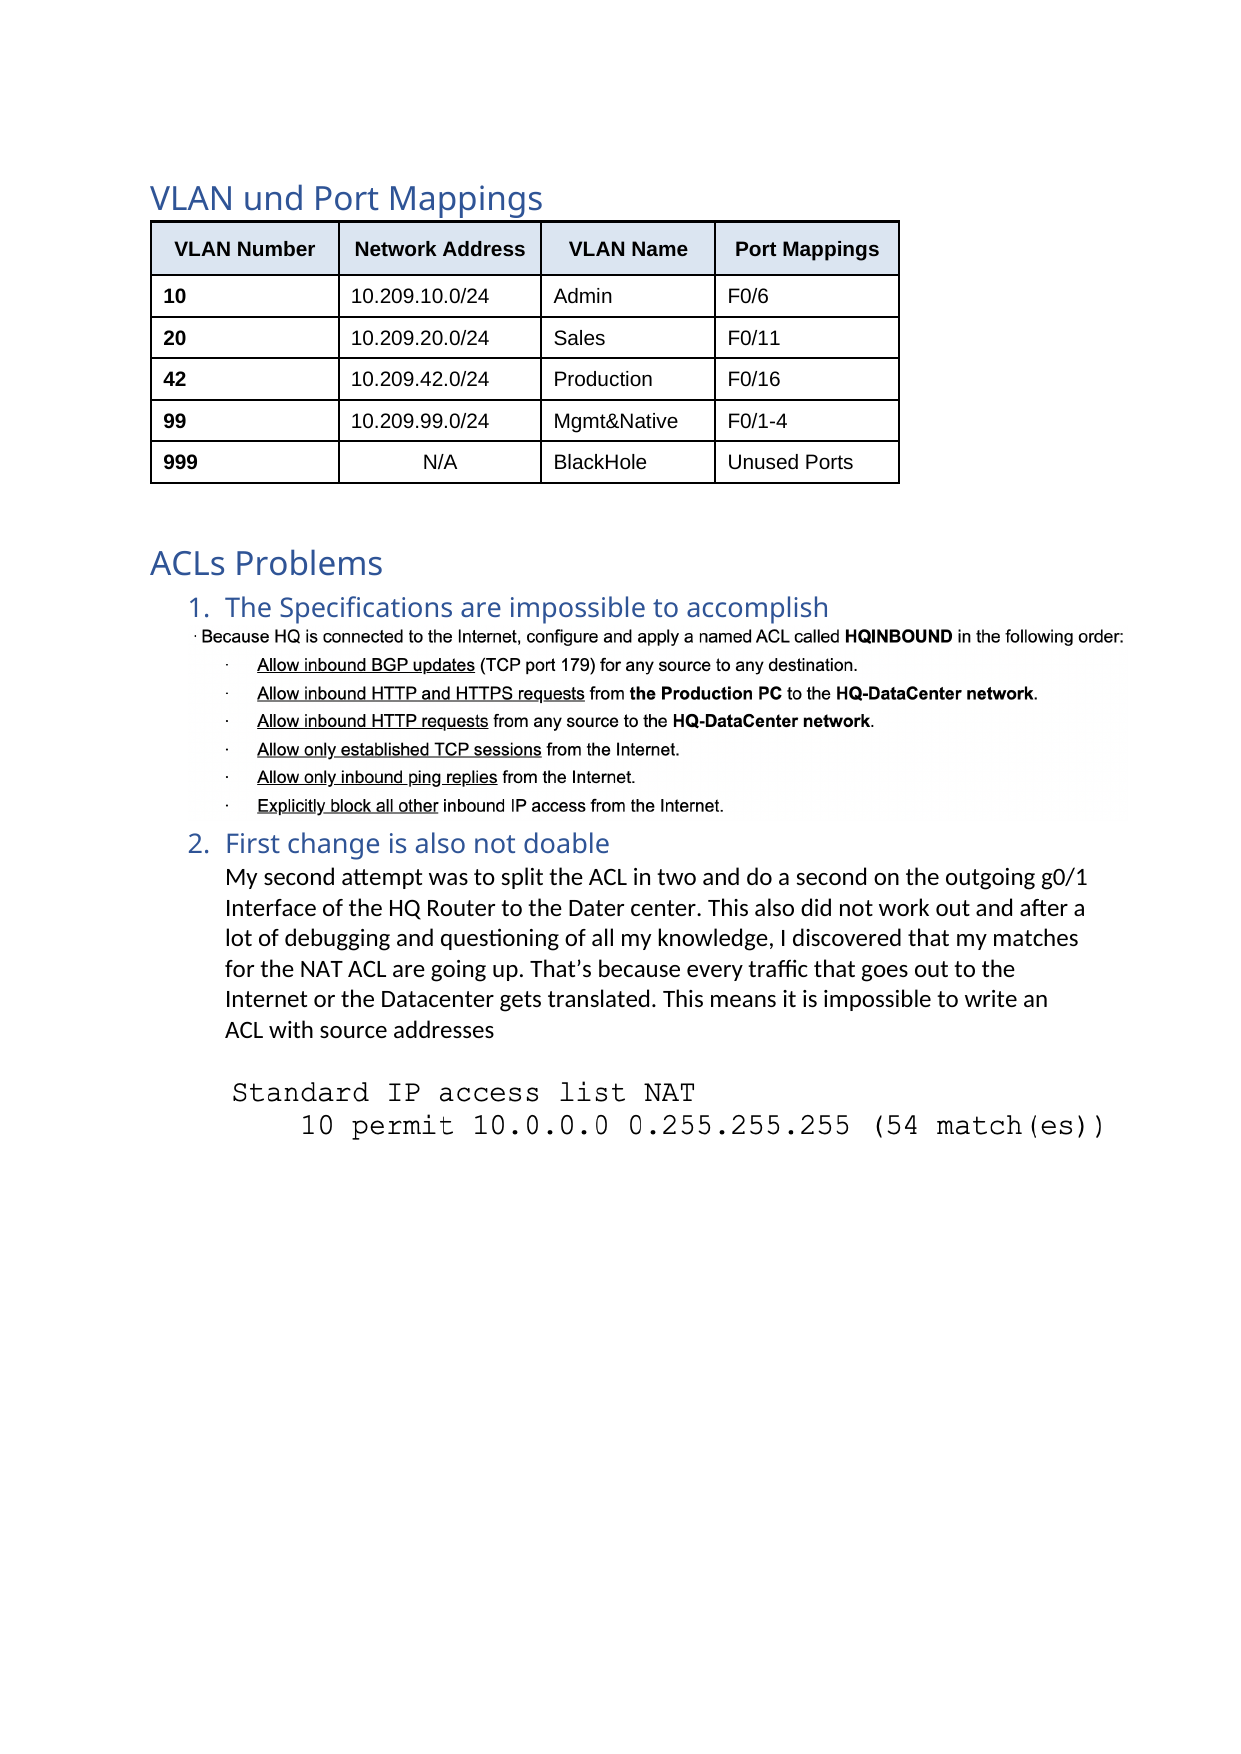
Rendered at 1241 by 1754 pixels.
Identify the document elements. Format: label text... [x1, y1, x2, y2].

table_cell F0/11 [716, 318, 898, 357]
table_cell Sales [542, 318, 714, 357]
table_cell F0/6 [716, 276, 898, 316]
table_cell Mgmt&Native [542, 401, 714, 440]
subtitle VLAN und Port Mappings [150, 175, 1090, 220]
table_cell 20 [152, 318, 338, 357]
table_cell F0/16 [716, 359, 898, 399]
picture [225, 1075, 1166, 1144]
table_cell 42 [152, 359, 338, 399]
table_cell Admin [542, 276, 714, 316]
table_header VLAN Name [542, 223, 714, 274]
table_header VLAN Number [152, 223, 338, 274]
table_cell 10.209.20.0/24 [340, 318, 540, 357]
picture [187, 625, 1128, 821]
table_cell 99 [152, 401, 338, 440]
table_cell BlackHole [542, 442, 714, 482]
text My second attempt was to split the ACL in two and do a second on the outgoing g0/1 Interface of the HQ Router to the Dater center. This also did not work out and after a lot of debugging and questioning of all my knowledge, I discovered that my matches for the NAT ACL are going up. That’s because every traffic that goes out to the Internet or the Datacenter gets translated. This means it is impossible to write an ACL with source addresses [225, 861, 1090, 1044]
table_cell N/A [340, 442, 540, 482]
subtitle First change is also not doable [187, 824, 1090, 861]
table_cell Production [542, 359, 714, 399]
table_header Network Address [340, 223, 540, 274]
table_cell 999 [152, 442, 338, 482]
subtitle The Specifications are impossible to accomplish [187, 589, 1090, 625]
table_cell Unused Ports [716, 442, 898, 482]
table_cell 10.209.10.0/24 [340, 276, 540, 316]
table_header Port Mappings [716, 223, 898, 274]
table_cell 10.209.42.0/24 [340, 359, 540, 399]
subtitle ACLs Problems [150, 539, 1090, 585]
table_cell F0/1-4 [716, 401, 898, 440]
table_cell 10 [152, 276, 338, 316]
table_cell 10.209.99.0/24 [340, 401, 540, 440]
